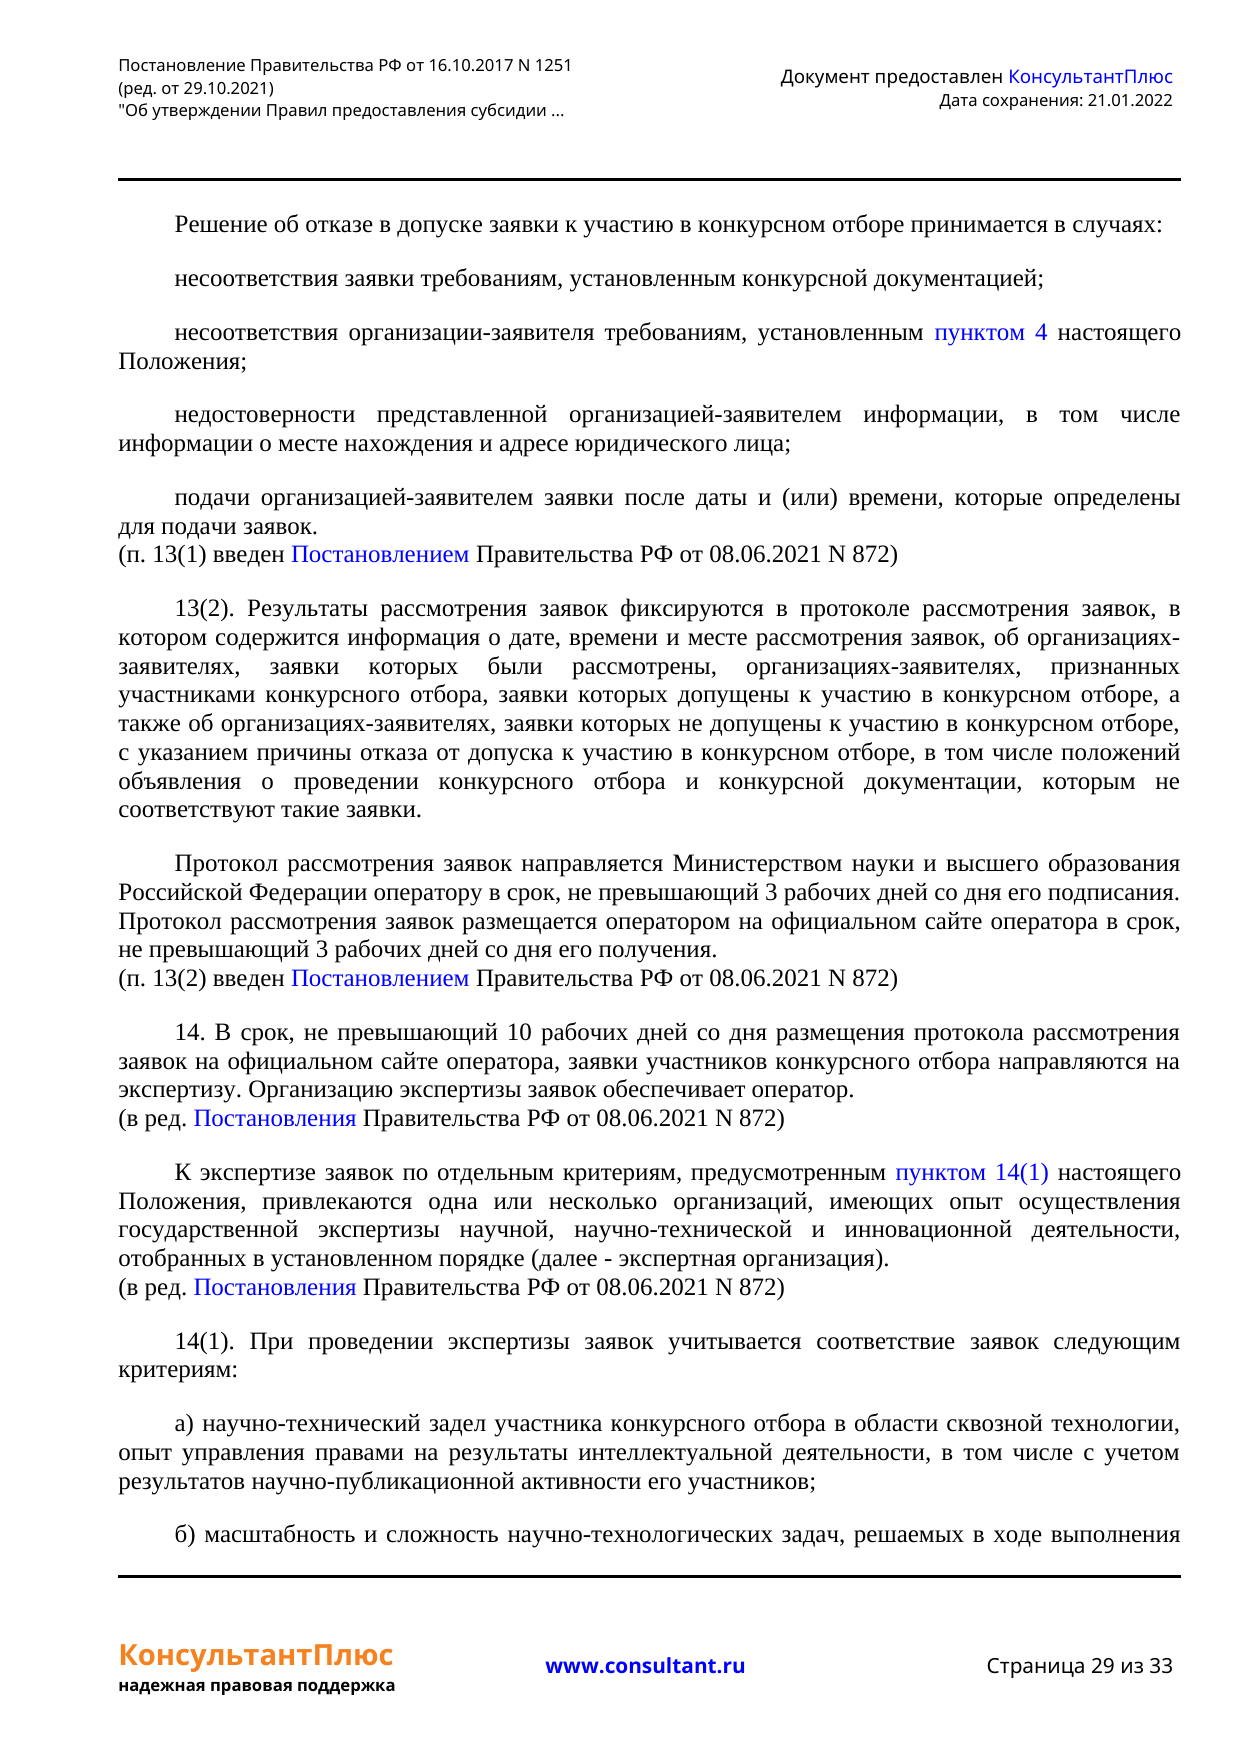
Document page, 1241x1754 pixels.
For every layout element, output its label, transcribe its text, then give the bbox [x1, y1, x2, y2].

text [118, 1519, 1181, 1548]
text несоответствия организации-заявителя требованиям, установленным пунктом 4 настоящего Положения; [118, 317, 1181, 374]
text (в ред. Постановления Правительства РФ от 08.06.2021 N 872) [118, 1272, 1181, 1301]
text К экспертизе заявок по отдельным критериям, предусмотренным пунктом 14(1) настоящего Положения, привлекаются одна или несколько организаций, имеющих опыт осуществления государственной экспертизы научной, научно-технической и инновационной деятельности, отобранных в установленном порядке (далее - экспертная организация). [118, 1157, 1181, 1272]
text 14. В срок, не превышающий 10 рабочих дней со дня размещения протокола рассмотрения заявок на официальном сайте оператора, заявки участников конкурсного отбора направляются на экспертизу. Организацию экспертизы заявок обеспечивает оператор. [118, 1017, 1181, 1103]
text (п. 13(1) введен Постановлением Правительства РФ от 08.06.2021 N 872) [118, 539, 1181, 568]
text недостоверности представленной организацией-заявителем информации, в том числе информации о месте нахождения и адресе юридического лица; [118, 399, 1181, 457]
text несоответствия заявки требованиям, установленным конкурсной документацией; [118, 263, 1181, 292]
text 13(2). Результаты рассмотрения заявок фиксируются в протоколе рассмотрения заявок, в котором содержится информация о дате, времени и месте рассмотрения заявок, об организациях-заявителях, заявки которых были рассмотрены, организациях-заявителях, признанных участниками конкурсного отбора, заявки которых допущены к участию в конкурсном отборе, а также об организациях-заявителях, заявки которых не допущены к участию в конкурсном отборе, с указанием причины отказа от допуска к участию в конкурсном отборе, в том числе положений объявления о проведении конкурсного отбора и конкурсной документации, которым не соответствуют такие заявки. [118, 593, 1181, 823]
text (в ред. Постановления Правительства РФ от 08.06.2021 N 872) [118, 1103, 1181, 1132]
text Решение об отказе в допуске заявки к участию в конкурсном отборе принимается в случаях: [118, 209, 1181, 238]
text Протокол рассмотрения заявок направляется Министерством науки и высшего образования Российской Федерации оператору в срок, не превышающий 3 рабочих дней со дня его подписания. Протокол рассмотрения заявок размещается оператором на официальном сайте оператора в срок, не превышающий 3 рабочих дней со дня его получения. [118, 848, 1181, 963]
text (п. 13(2) введен Постановлением Правительства РФ от 08.06.2021 N 872) [118, 963, 1181, 992]
text 14(1). При проведении экспертизы заявок учитывается соответствие заявок следующим критериям: [118, 1326, 1181, 1383]
text а) научно-технический задел участника конкурсного отбора в области сквозной технологии, опыт управления правами на результаты интеллектуальной деятельности, в том числе с учетом результатов научно-публикационной активности его участников; [118, 1408, 1181, 1494]
text подачи организацией-заявителем заявки после даты и (или) времени, которые определены для подачи заявок. [118, 482, 1181, 539]
